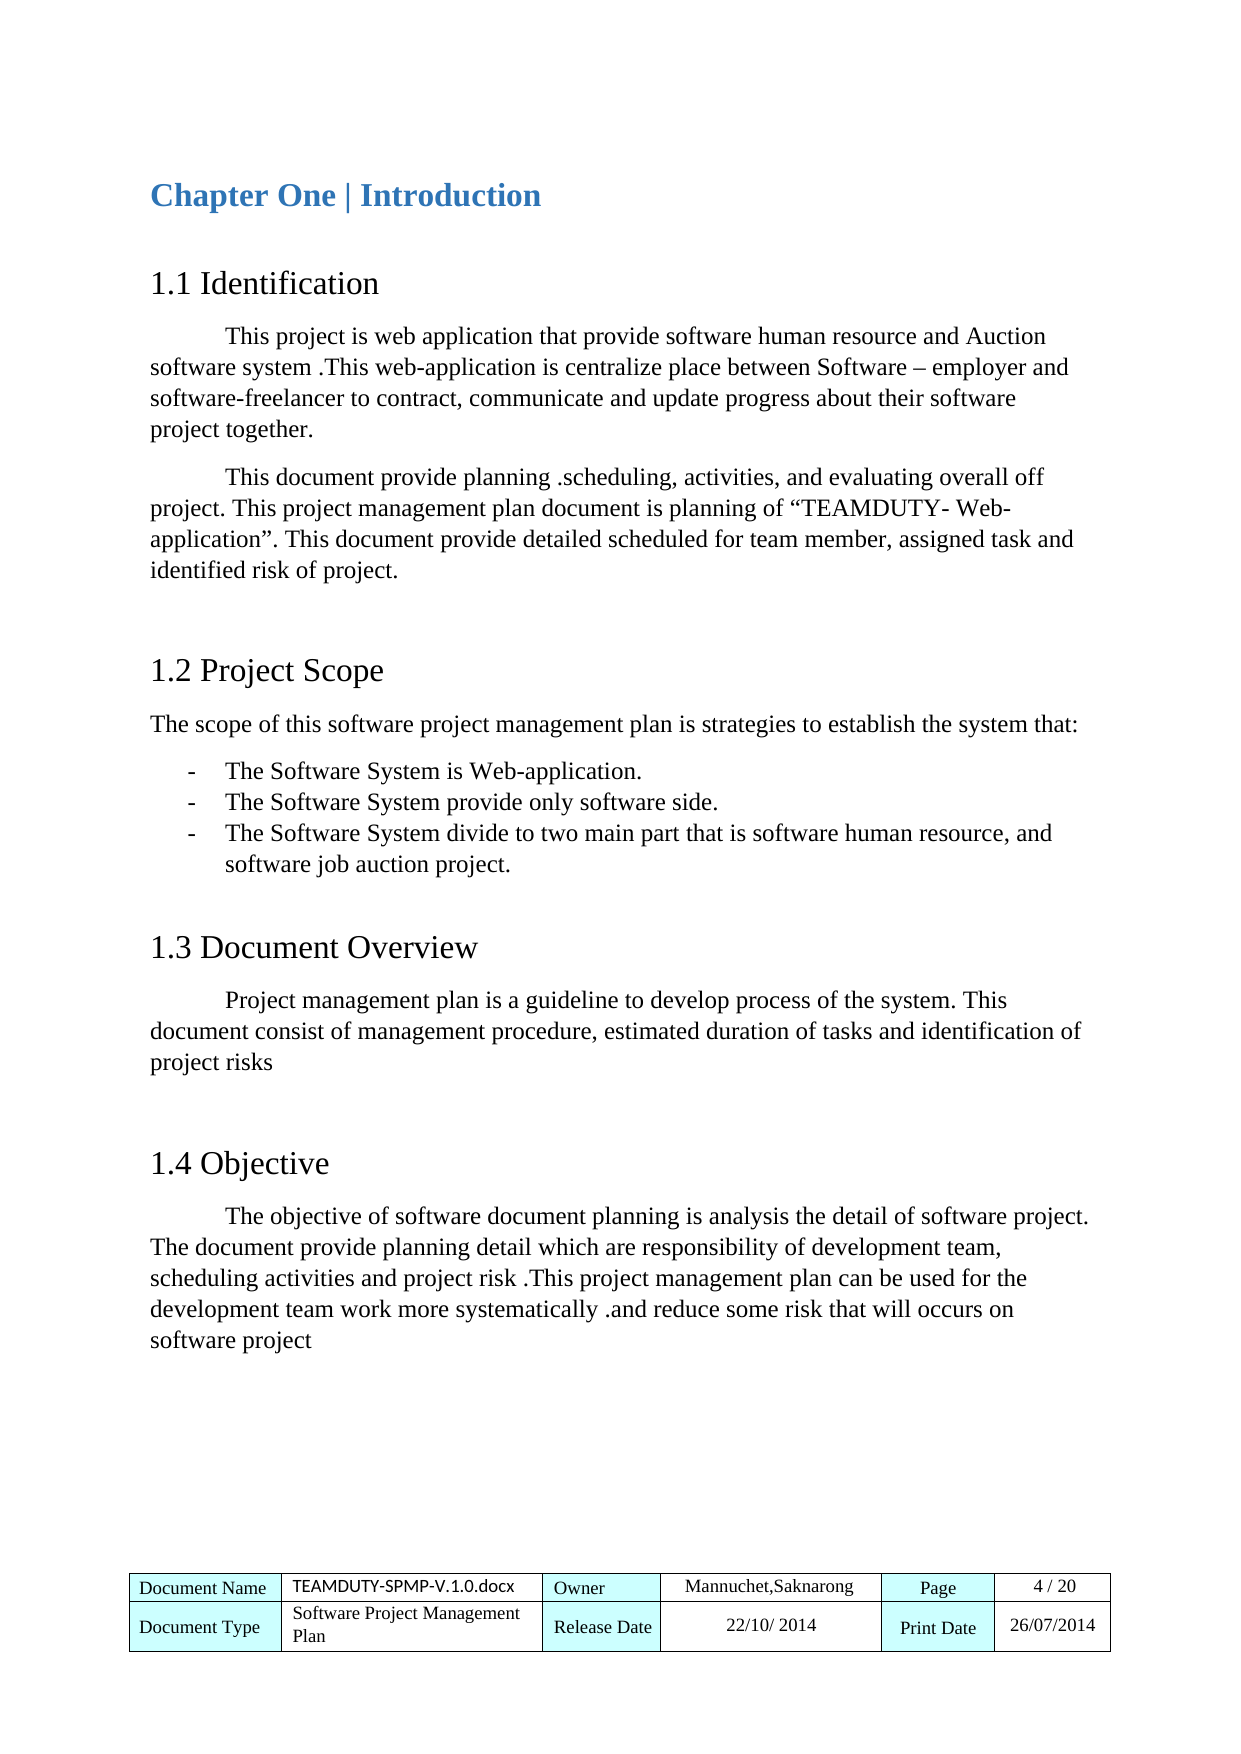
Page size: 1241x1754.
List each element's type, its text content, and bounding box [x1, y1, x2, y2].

list The Software System is Web-application. [187, 756, 1090, 785]
subtitle Identification [150, 263, 1090, 302]
subtitle 1.4 Objective [150, 1143, 1090, 1181]
text The objective of software document planning is analysis the detail of software project. The document provide planning detail which are responsibility of development team, scheduling activities and project risk .This project management plan can be used for the development team work more systematically .and reduce some risk that will occurs on software project [150, 1201, 1090, 1354]
subtitle 1.2 Project Scope [150, 651, 1090, 689]
text The scope of this software project management plan is strategies to establish the system that: [150, 709, 1090, 737]
text This document provide planning .scheduling, activities, and evaluating overall off project. This project management plan document is planning of “TEAMDUTY- Web-application”. This document provide detailed scheduled for team member, assigned task and identified risk of project. [150, 462, 1090, 584]
subtitle Chapter One | Introduction [150, 175, 1090, 213]
subtitle 1.3 Document Overview [150, 927, 1090, 966]
list The Software System divide to two main part that is software human resource, and software job auction project. [187, 818, 1090, 878]
text This project is web application that provide software human resource and Auction software system .This web-application is centralize place between Software – employer and software-freelancer to contract, communicate and update progress about their software project together. [150, 321, 1090, 443]
list The Software System provide only software side. [187, 787, 1090, 816]
text Project management plan is a guideline to develop process of the system. This document consist of management procedure, estimated duration of tasks and identification of project risks [150, 985, 1090, 1076]
